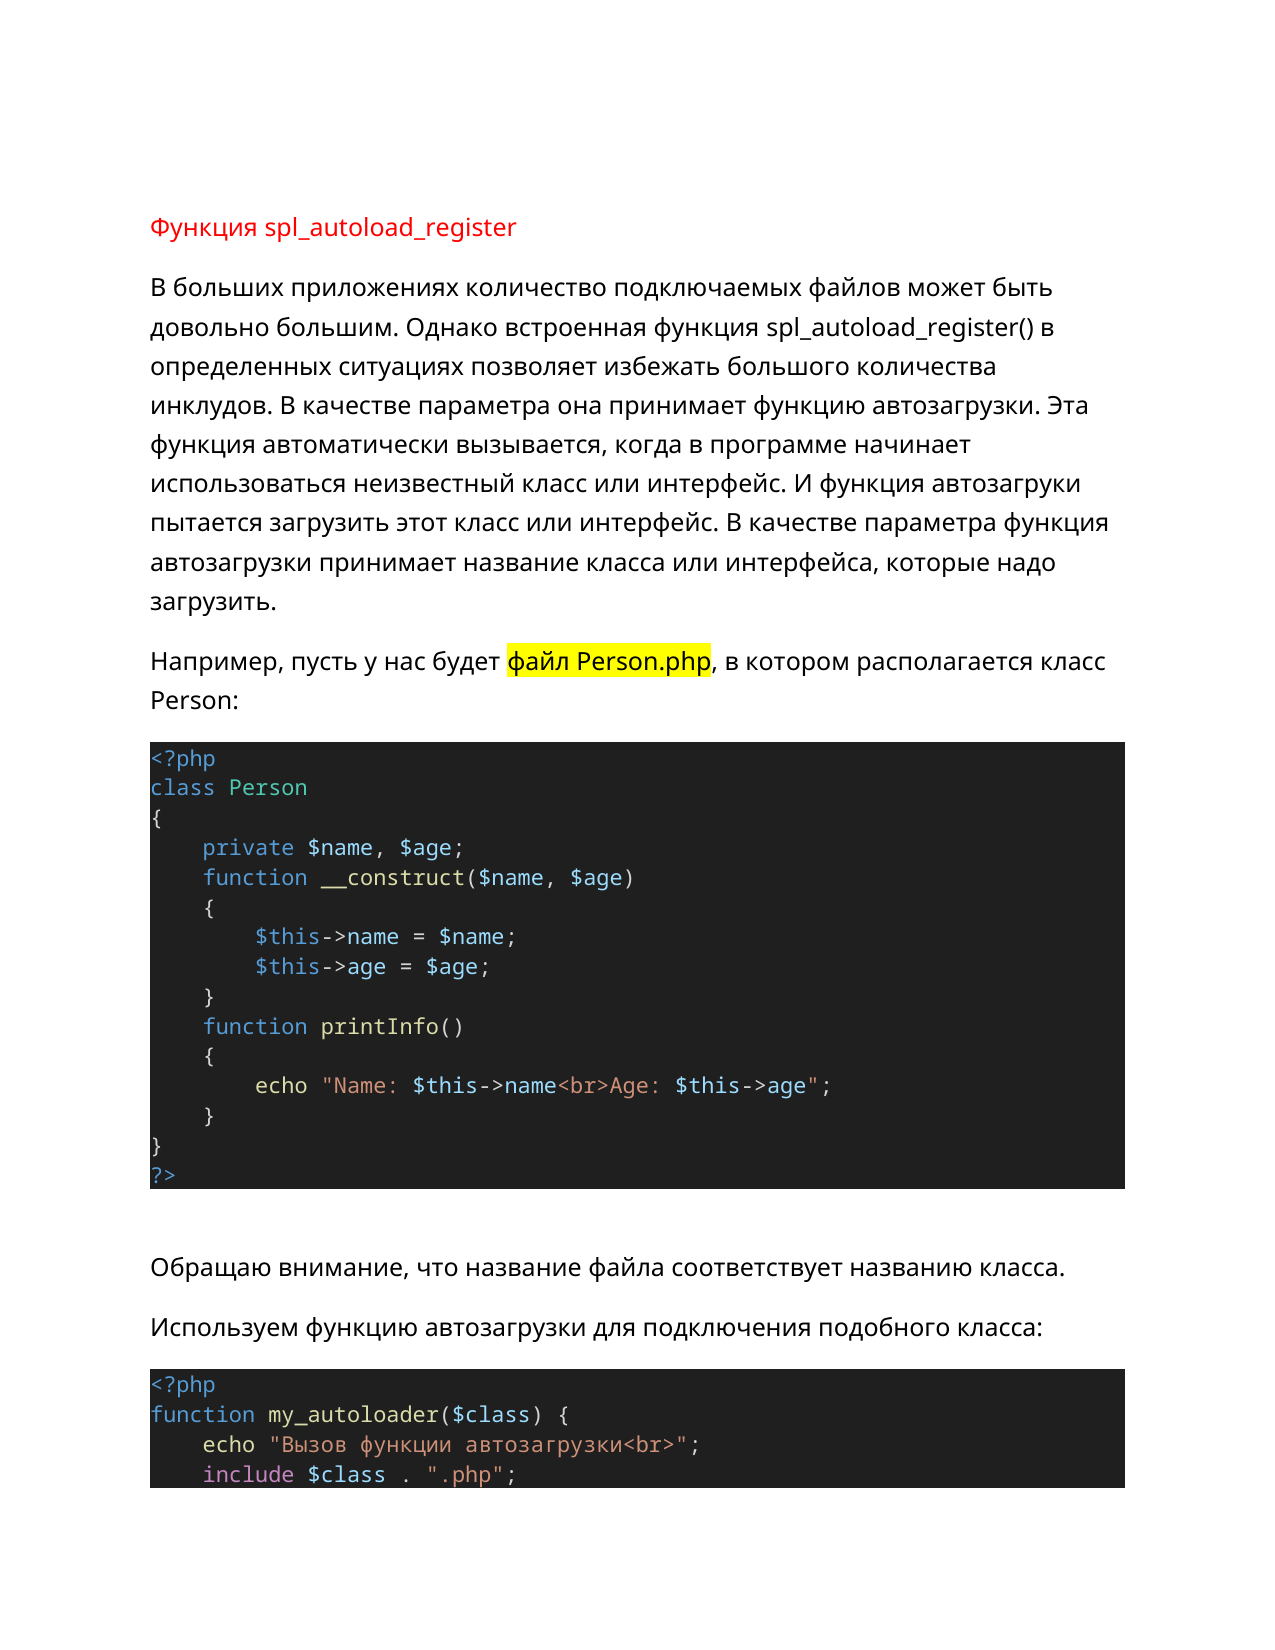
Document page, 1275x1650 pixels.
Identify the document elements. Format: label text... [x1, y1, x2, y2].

text include $class . ".php"; [150, 1459, 1125, 1488]
text $this->age = $age; [150, 951, 1125, 981]
text $this->name = $name; [150, 921, 1125, 951]
text Используем функцию автозагрузки для подключения подобного класса: [150, 1309, 1125, 1343]
text } [150, 1130, 1125, 1159]
text echo "Вызов функции автозагрузки<br>"; [150, 1429, 1125, 1459]
text <?php [150, 1369, 1125, 1399]
text function __construct($name, $age) [150, 862, 1125, 891]
text ?> [150, 1159, 1125, 1189]
text Например, пусть у нас будет файл Person.php, в котором располагается класс Person: [150, 643, 1125, 717]
text Функция spl_autoload_register [150, 210, 1125, 244]
text } [150, 981, 1125, 1011]
text { [150, 1040, 1125, 1070]
text private $name, $age; [150, 832, 1125, 862]
text class Person [150, 772, 1125, 802]
text { [150, 891, 1125, 921]
text Обращаю внимание, что название файла соответствует названию класса. [150, 1249, 1125, 1283]
text В больших приложениях количество подключаемых файлов может быть довольно большим. Однако встроенная функция spl_autoload_register() в определенных ситуациях позволяет избежать большого количества инклудов. В качестве параметра она принимает функцию автозагрузки. Эта функция автоматически вызывается, когда в программе начинает использоваться неизвестный класс или интерфейс. И функция автозагруки пытается загрузить этот класс или интерфейс. В качестве параметра функция автозагрузки принимает название класса или интерфейса, которые надо загрузить. [150, 270, 1125, 617]
text function printInfo() [150, 1011, 1125, 1040]
text echo "Name: $this->name<br>Age: $this->age"; [150, 1070, 1125, 1100]
text } [150, 1100, 1125, 1130]
text function my_autoloader($class) { [150, 1399, 1125, 1429]
text { [150, 802, 1125, 832]
text <?php [150, 742, 1125, 772]
